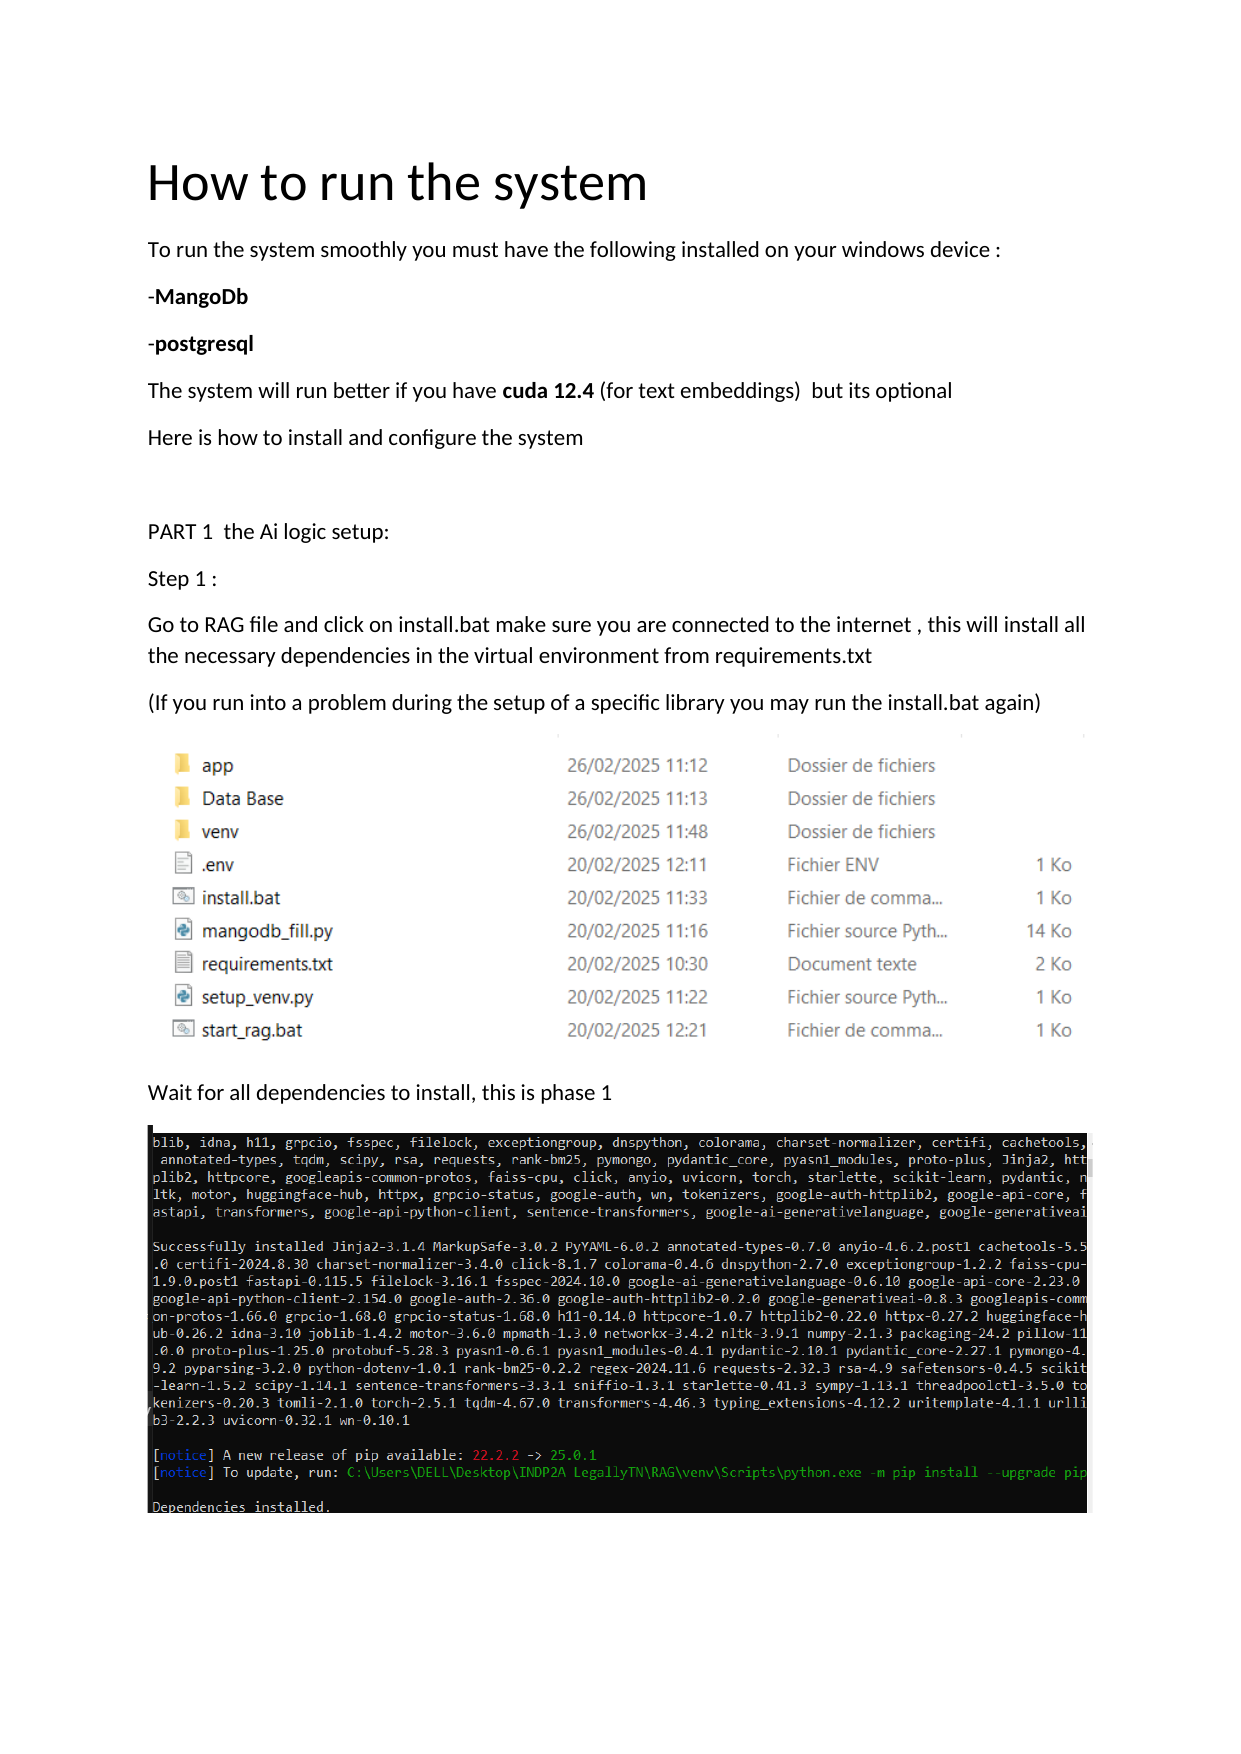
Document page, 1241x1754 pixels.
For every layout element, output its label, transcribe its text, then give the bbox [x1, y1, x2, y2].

text How to run the system [148, 148, 1093, 214]
text -postgresql [148, 329, 1093, 357]
text PART 1 the Ai logic setup: [148, 517, 1093, 545]
text (If you run into a problem during the setup of a specific library you may run the install.bat again) [148, 688, 1093, 716]
text Wait for all dependencies to install, this is phase 1 [148, 1078, 1093, 1106]
text Go to RAG file and click on install.bat make sure you are connected to the internet , this will install all the necessary dependencies in the virtual environment from requirements.txt [148, 611, 1093, 669]
picture [147, 734, 1093, 1060]
text Here is how to install and configure the system [148, 423, 1093, 451]
text Step 1 : [148, 564, 1093, 592]
text To run the system smoothly you must have the following installed on your windows device : [148, 236, 1093, 264]
text The system will run better if you have cuda 12.4 (for text embeddings) but its optional [148, 376, 1093, 404]
picture [147, 1125, 1093, 1513]
text -MangoDb [148, 282, 1093, 311]
